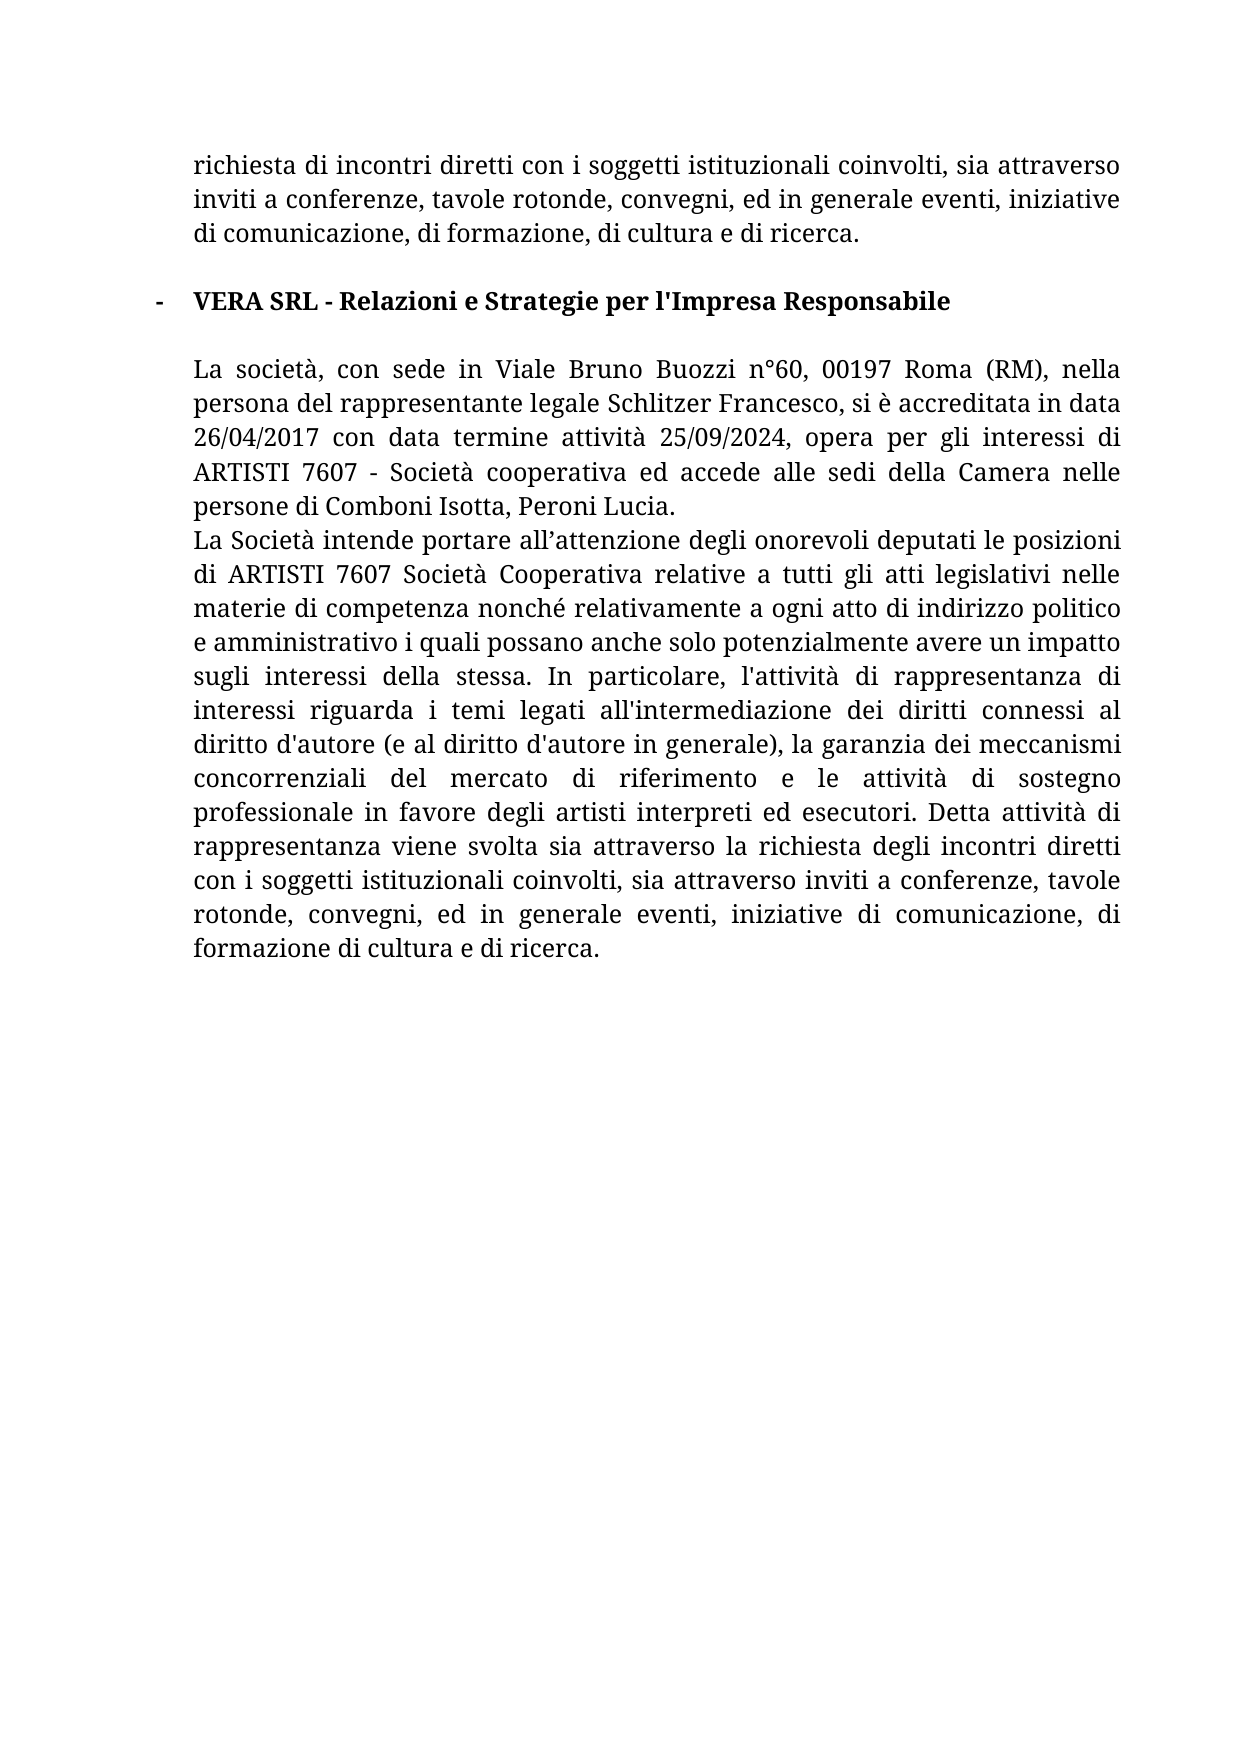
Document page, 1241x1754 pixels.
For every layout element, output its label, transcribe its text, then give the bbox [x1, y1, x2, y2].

list La Società intende portare all’attenzione degli onorevoli deputati le posizioni di ARTISTI 7607 Società Cooperativa relative a tutti gli atti legislativi nelle materie di competenza nonché relativamente a ogni atto di indirizzo politico e amministrativo i quali possano anche solo potenzialmente avere un impatto sugli interessi della stessa. In particolare, l'attività di rappresentanza di interessi riguarda i temi legati all'intermediazione dei diritti connessi al diritto d'autore (e al diritto d'autore in generale), la garanzia dei meccanismi concorrenziali del mercato di riferimento e le attività di sostegno professionale in favore degli artisti interpreti ed esecutori. Detta attività di rappresentanza viene svolta sia attraverso la richiesta degli incontri diretti con i soggetti istituzionali coinvolti, sia attraverso inviti a conferenze, tavole rotonde, convegni, ed in generale eventi, iniziative di comunicazione, di formazione di cultura e di ricerca. [193, 522, 1122, 965]
list VERA SRL - Relazioni e Strategie per l'Impresa Responsabile [156, 284, 1122, 318]
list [193, 148, 1122, 250]
list La società, con sede in Viale Bruno Buozzi n°60, 00197 Roma (RM), nella persona del rappresentante legale Schlitzer Francesco, si è accreditata in data 26/04/2017 con data termine attività 25/09/2024, opera per gli interessi di ARTISTI 7607 - Società cooperativa ed accede alle sedi della Camera nelle persone di Comboni Isotta, Peroni Lucia. [193, 352, 1122, 522]
